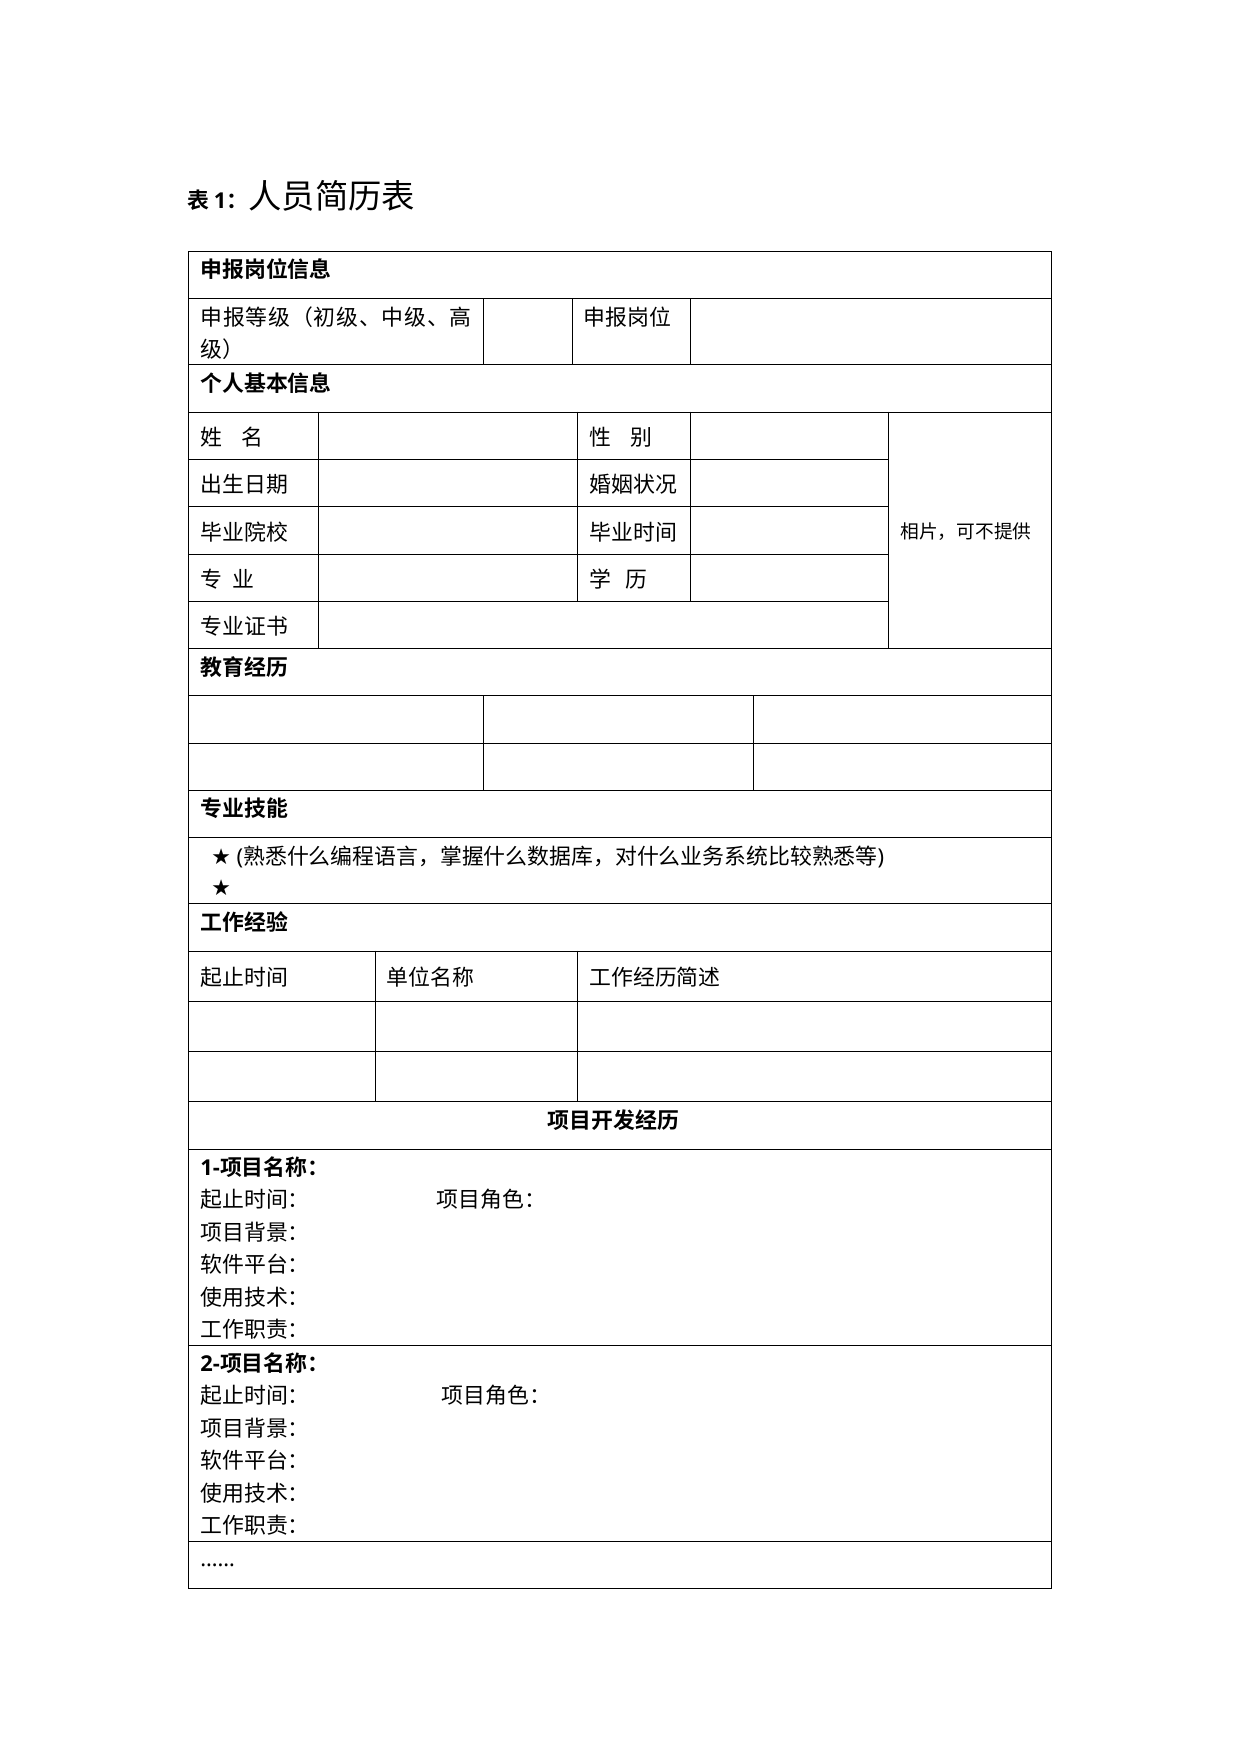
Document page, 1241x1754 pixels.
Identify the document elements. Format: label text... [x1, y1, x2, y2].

table_cell 出生日期 [189, 460, 318, 506]
table_cell 申报等级（初级、中级、高级） [189, 299, 483, 364]
table_cell [484, 299, 572, 364]
table_cell 毕业时间 [578, 507, 690, 553]
table_cell 专业技能 [189, 791, 1051, 837]
table_cell [189, 1002, 375, 1051]
table_cell [376, 1002, 577, 1051]
table_cell [319, 413, 577, 459]
table_cell [578, 1052, 1051, 1101]
table_cell 专 业 [189, 555, 318, 601]
table_cell 起止时间 [189, 952, 375, 1001]
table_cell 专业证书 [189, 602, 318, 648]
table_cell 学 历 [578, 555, 690, 601]
table_cell [319, 460, 577, 506]
table_cell [754, 744, 1051, 790]
table_cell 性 别 [578, 413, 690, 459]
table_cell …… [189, 1542, 1051, 1588]
table_cell 毕业院校 [189, 507, 318, 553]
table_cell [691, 460, 888, 506]
table_cell [319, 507, 577, 553]
table_cell 姓 名 [189, 413, 318, 459]
table_header 申报岗位信息 [189, 252, 1051, 298]
table_cell 个人基本信息 [189, 365, 1051, 412]
table_cell 教育经历 [189, 649, 1051, 695]
table_cell 工作经验 [189, 904, 1051, 951]
table_cell [691, 299, 1051, 364]
table_cell [189, 744, 483, 790]
table_cell 工作经历简述 [578, 952, 1051, 1001]
table_cell 婚姻状况 [578, 460, 690, 506]
table_cell [484, 744, 753, 790]
table_cell 1-项目名称： 起止时间： 项目角色： 项目背景： 软件平台： 使用技术： 工作职责： [189, 1150, 1051, 1344]
table_cell 单位名称 [376, 952, 577, 1001]
table_cell [189, 696, 483, 743]
table_cell [319, 602, 888, 648]
table_cell 2-项目名称： 起止时间： 项目角色： 项目背景： 软件平台： 使用技术： 工作职责： [189, 1346, 1051, 1541]
table_cell ★ (熟悉什么编程语言，掌握什么数据库，对什么业务系统比较熟悉等) ★ [189, 838, 1051, 903]
table_cell 项目开发经历 [189, 1102, 1051, 1148]
table_cell [189, 1052, 375, 1101]
table_cell [691, 413, 888, 459]
text 表1：人员简历表 [187, 162, 1053, 227]
table_cell [319, 555, 577, 601]
table_cell [376, 1052, 577, 1101]
table_cell 相片，可不提供 [889, 413, 1051, 648]
table_cell [484, 696, 753, 743]
table_cell [691, 507, 888, 553]
table_cell [578, 1002, 1051, 1051]
table_cell [754, 696, 1051, 743]
table_cell 申报岗位 [573, 299, 690, 364]
table_cell [691, 555, 888, 601]
